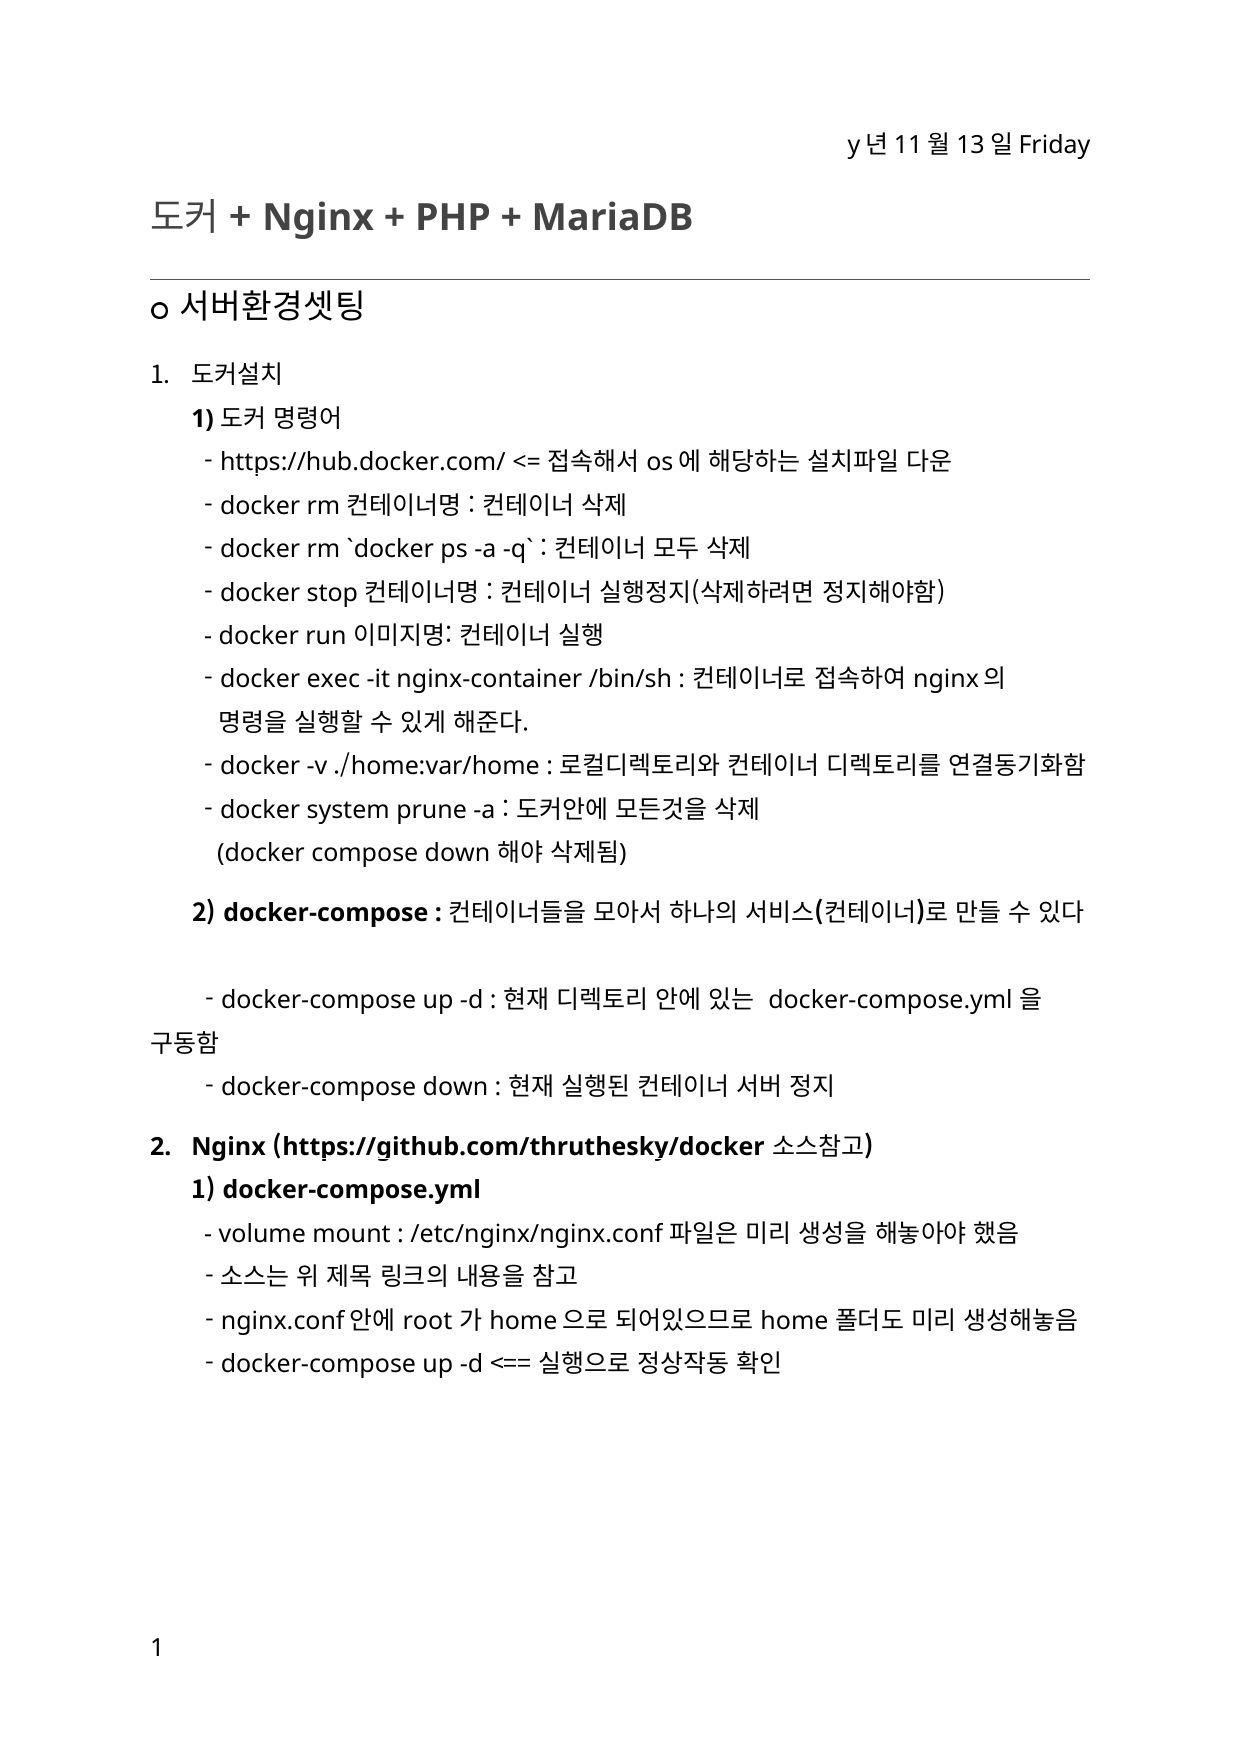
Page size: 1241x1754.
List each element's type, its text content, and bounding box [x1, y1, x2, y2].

list 서버환경셋팅 [150, 280, 1090, 328]
picture [151, 302, 168, 319]
text 2) docker-compose : 컨테이너들을 모아서 하나의 서비스(컨테이너)로 만들 수 있다 - docker-compose up -d : 현재 디렉토리 안에 있는 docker-compose.yml 을 구동함 - docker-compose down : 현재 실행된 컨테이너 서버 정지 [150, 893, 1090, 1103]
text 도커 + Nginx + PHP + MariaDB [150, 187, 1090, 242]
list 도커설치 1) 도커 명령어 - https://hub.docker.com/ <= 접속해서 os에 해당하는 설치파일 다운 - docker rm 컨테이너명 : 컨테이너 삭제 - docker rm `docker ps -a -q` : 컨테이너 모두 삭제 - docker stop 컨테이너명 : 컨테이너 실행정지(삭제하려면 정지해야함) - docker run 이미지명: 컨테이너 실행 - docker exec -it nginx-container /bin/sh : 컨테이너로 접속하여 nginx의 명령을 실행할 수 있게 해준다. - docker -v ./home:var/home : 로컬디렉토리와 컨테이너 디렉토리를 연결동기화함 - docker system prune -a : 도커안에 모든것을 삭제 (docker compose down 해야 삭제됨) [150, 355, 1090, 869]
list Nginx (https://github.com/thruthesky/docker 소스참고) 1) docker-compose.yml - volume mount : /etc/nginx/nginx.conf 파일은 미리 생성을 해놓아야 했음 - 소스는 위 제목 링크의 내용을 참고 - nginx.conf안에 root 가 home으로 되어있으므로 home 폴더도 미리 생성해놓음 - docker-compose up -d <== 실행으로 정상작동 확인 [150, 1127, 1090, 1423]
